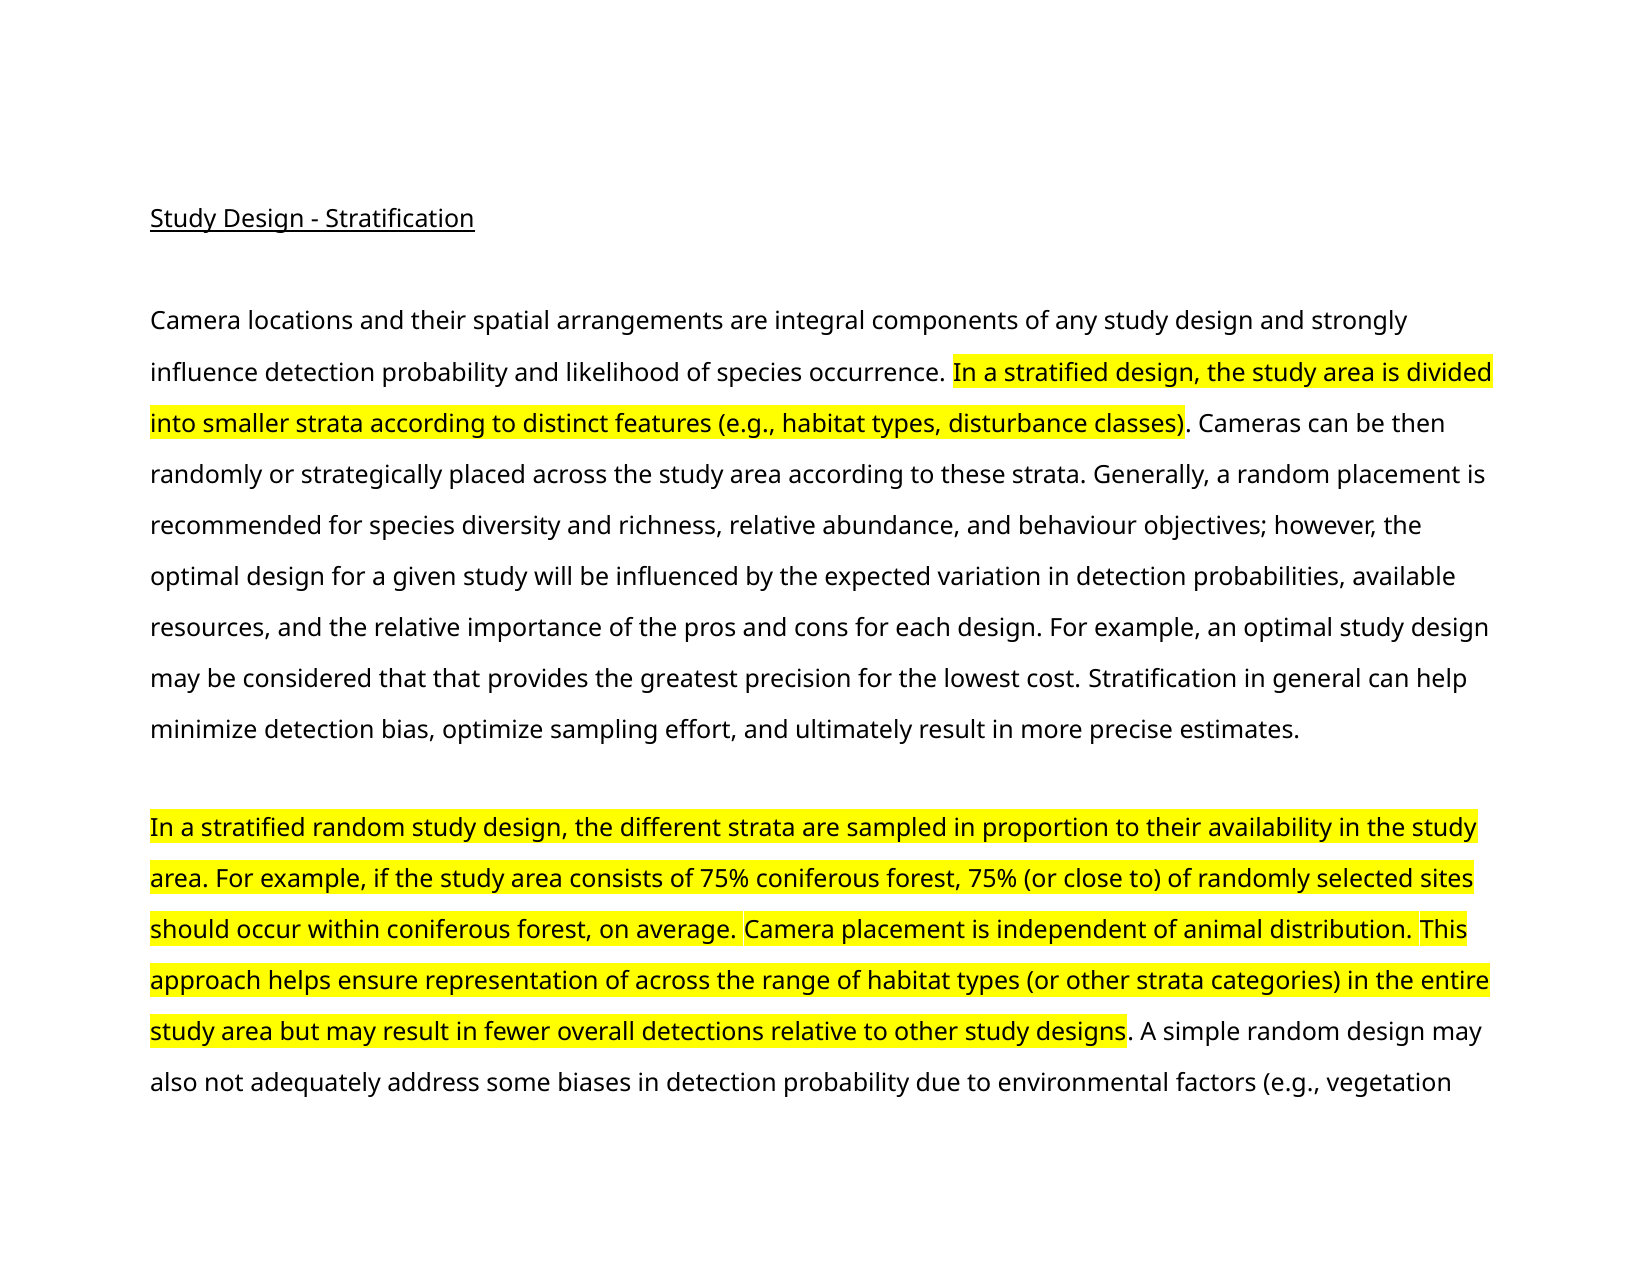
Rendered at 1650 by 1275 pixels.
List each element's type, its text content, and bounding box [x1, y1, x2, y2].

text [150, 809, 1500, 1099]
text Camera locations and their spatial arrangements are integral components of any study design and strongly influence detection probability and likelihood of species occurrence. In a stratified design, the study area is divided into smaller strata according to distinct features (e.g., habitat types, disturbance classes). Cameras can be then randomly or strategically placed across the study area according to these strata. Generally, a random placement is recommended for species diversity and richness, relative abundance, and behaviour objectives; however, the optimal design for a given study will be influenced by the expected variation in detection probabilities, available resources, and the relative importance of the pros and cons for each design. For example, an optimal study design may be considered that that provides the greatest precision for the lowest cost. Stratification in general can help minimize detection bias, optimize sampling effort, and ultimately result in more precise estimates. [150, 303, 1500, 746]
text Study Design - Stratification [150, 201, 1500, 235]
